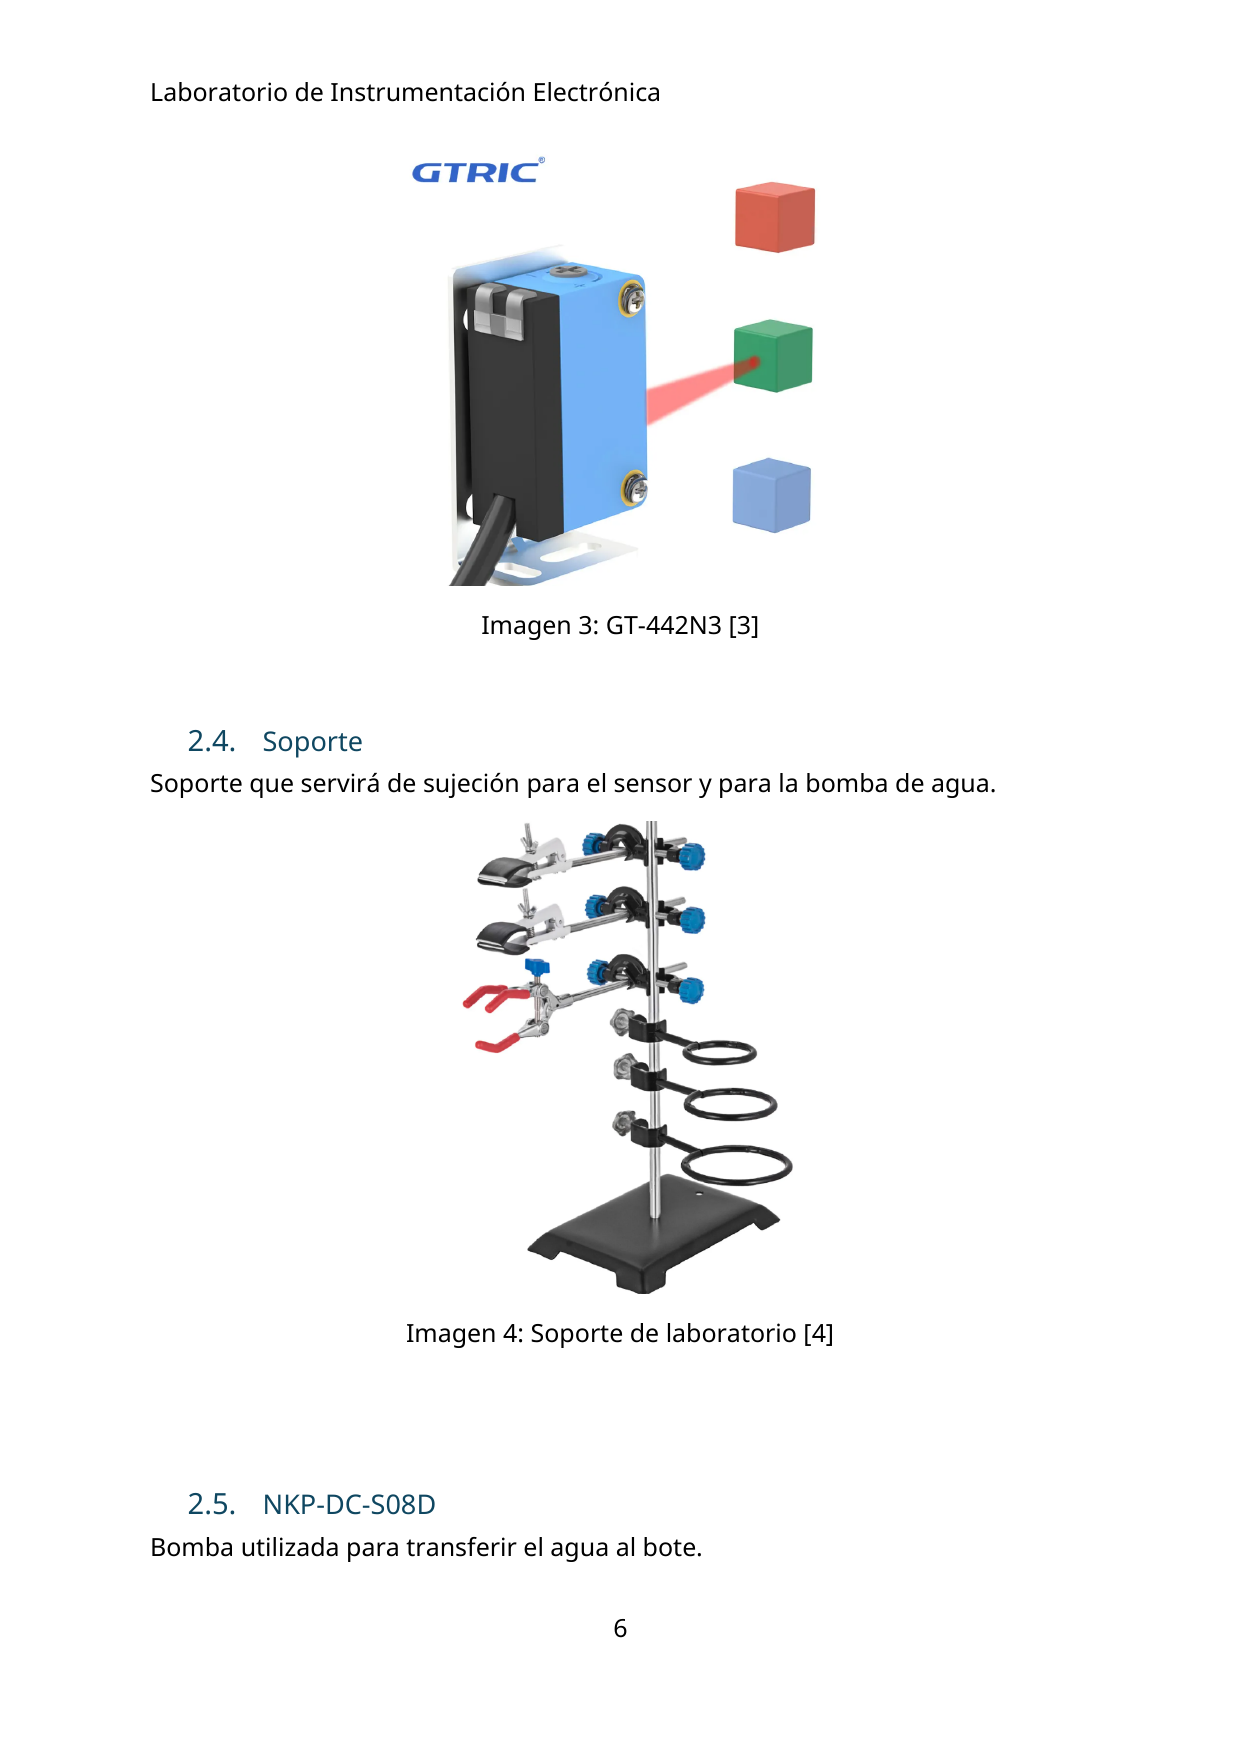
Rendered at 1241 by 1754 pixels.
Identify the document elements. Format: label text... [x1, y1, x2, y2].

subtitle NKP-DC-S08D [187, 1484, 1090, 1523]
subtitle Soporte [187, 720, 1090, 759]
text Imagen 4: Soporte de laboratorio [4] [150, 1315, 1090, 1349]
picture [384, 821, 856, 1294]
text Soporte que servirá de sujeción para el sensor y para la bomba de agua. [150, 766, 1090, 800]
text Imagen 3: GT-442N3 [3] [150, 607, 1090, 642]
text Bomba utilizada para transferir el agua al bote. [150, 1529, 1090, 1564]
picture [403, 150, 837, 586]
